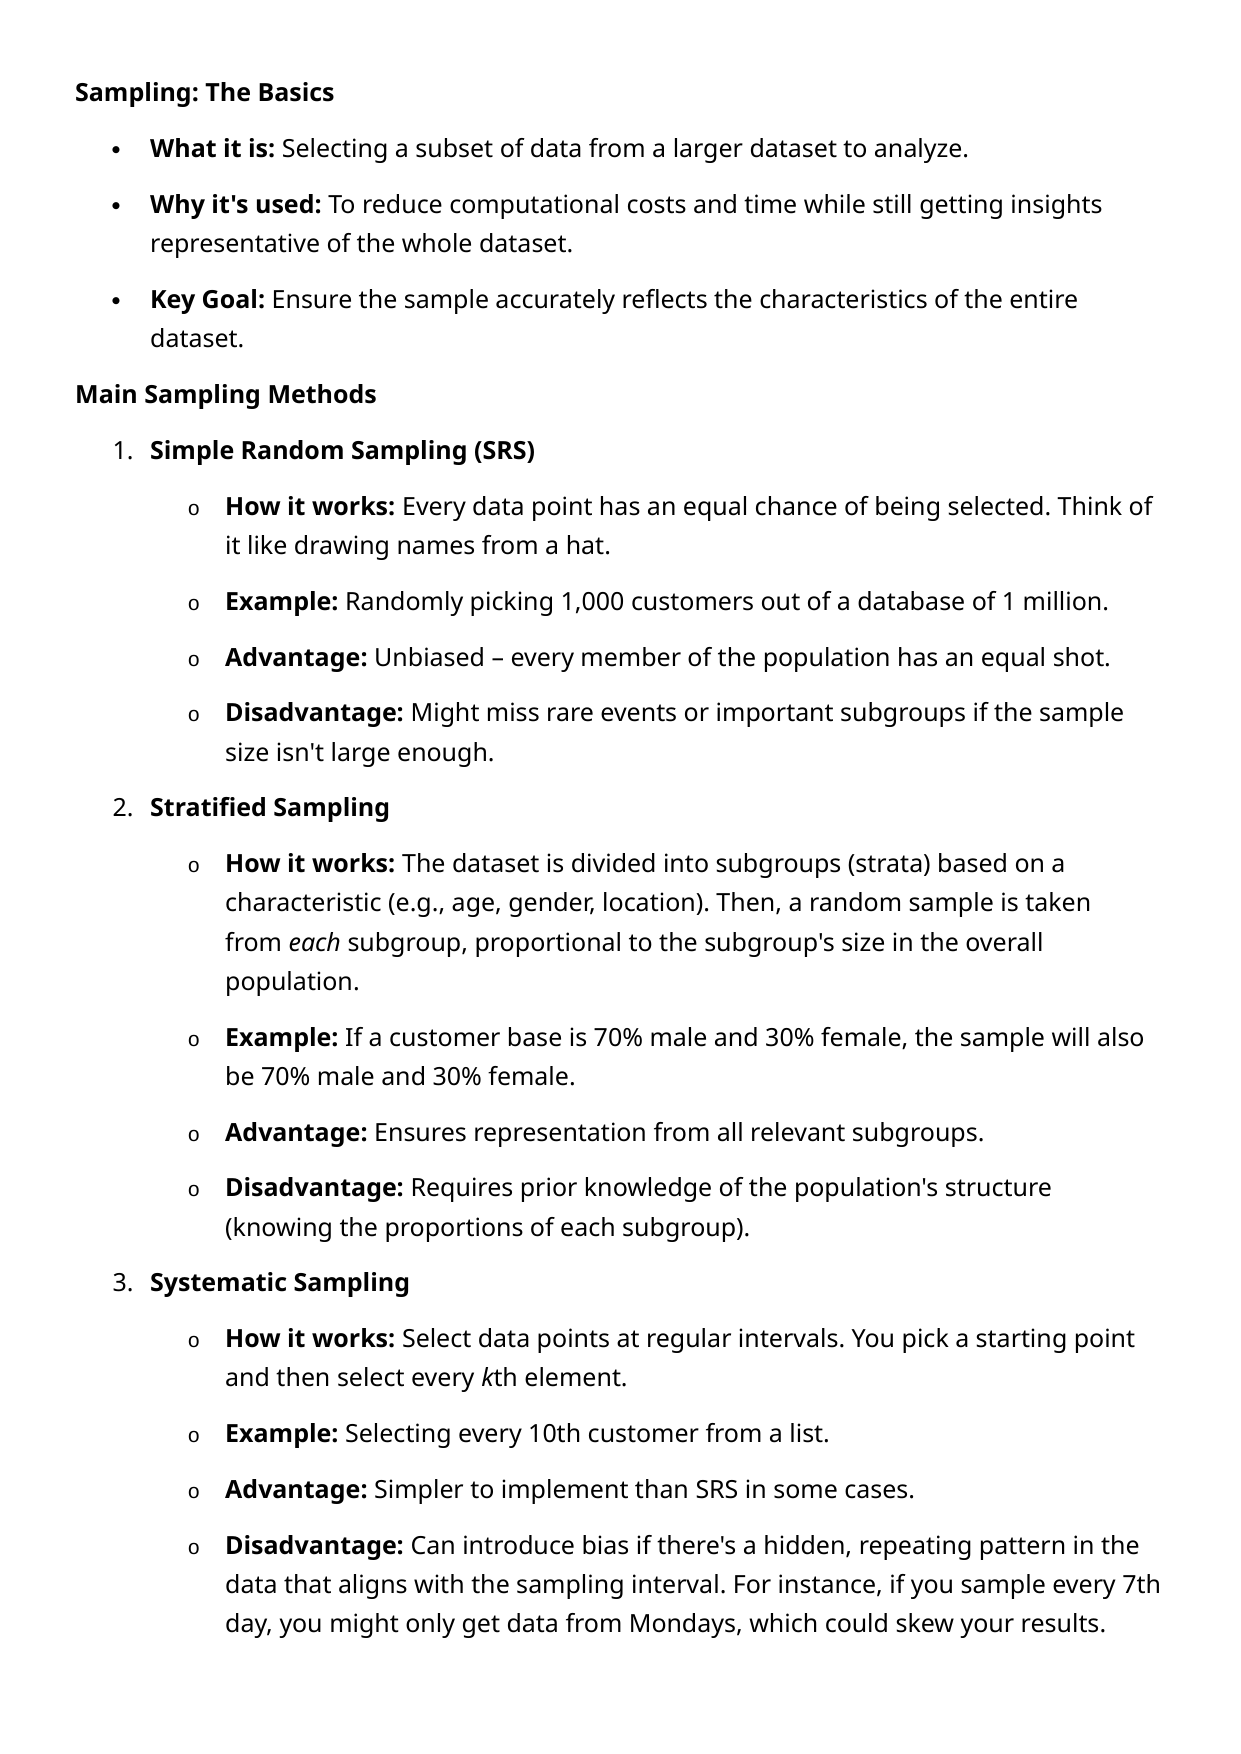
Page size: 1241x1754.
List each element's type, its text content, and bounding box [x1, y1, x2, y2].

list How it works: The dataset is divided into subgroups (strata) based on a characteristic (e.g., age, gender, location). Then, a random sample is taken from each subgroup, proportional to the subgroup's size in the overall population. [187, 846, 1165, 997]
list Why it's used: To reduce computational costs and time while still getting insights representative of the whole dataset. [112, 187, 1165, 260]
list Simple Random Sampling (SRS) [112, 432, 1165, 467]
list Disadvantage: Requires prior knowledge of the population's structure (knowing the proportions of each subgroup). [187, 1170, 1165, 1243]
list Disadvantage: Can introduce bias if there's a hidden, repeating pattern in the data that aligns with the sampling interval. For instance, if you sample every 7th day, you might only get data from Mondays, which could skew your results. [187, 1527, 1165, 1640]
text Sampling: The Basics [75, 75, 1165, 109]
list What it is: Selecting a subset of data from a larger dataset to analyze. [112, 131, 1165, 165]
list Stratified Sampling [112, 790, 1165, 824]
text Main Sampling Methods [75, 377, 1165, 411]
list Example: If a customer base is 70% male and 30% female, the sample will also be 70% male and 30% female. [187, 1019, 1165, 1092]
list Systematic Sampling [112, 1265, 1165, 1299]
list Disadvantage: Might miss rare events or important subgroups if the sample size isn't large enough. [187, 695, 1165, 768]
list Example: Selecting every 10th customer from a list. [187, 1416, 1165, 1450]
list Example: Randomly picking 1,000 customers out of a database of 1 million. [187, 583, 1165, 617]
list How it works: Every data point has an equal chance of being selected. Think of it like drawing names from a hat. [187, 488, 1165, 562]
list Advantage: Unbiased – every member of the population has an equal shot. [187, 639, 1165, 673]
list How it works: Select data points at regular intervals. You pick a starting point and then select every kth element. [187, 1321, 1165, 1394]
list Advantage: Ensures representation from all relevant subgroups. [187, 1114, 1165, 1148]
list Key Goal: Ensure the sample accurately reflects the characteristics of the entire dataset. [112, 282, 1165, 355]
list Advantage: Simpler to implement than SRS in some cases. [187, 1472, 1165, 1506]
